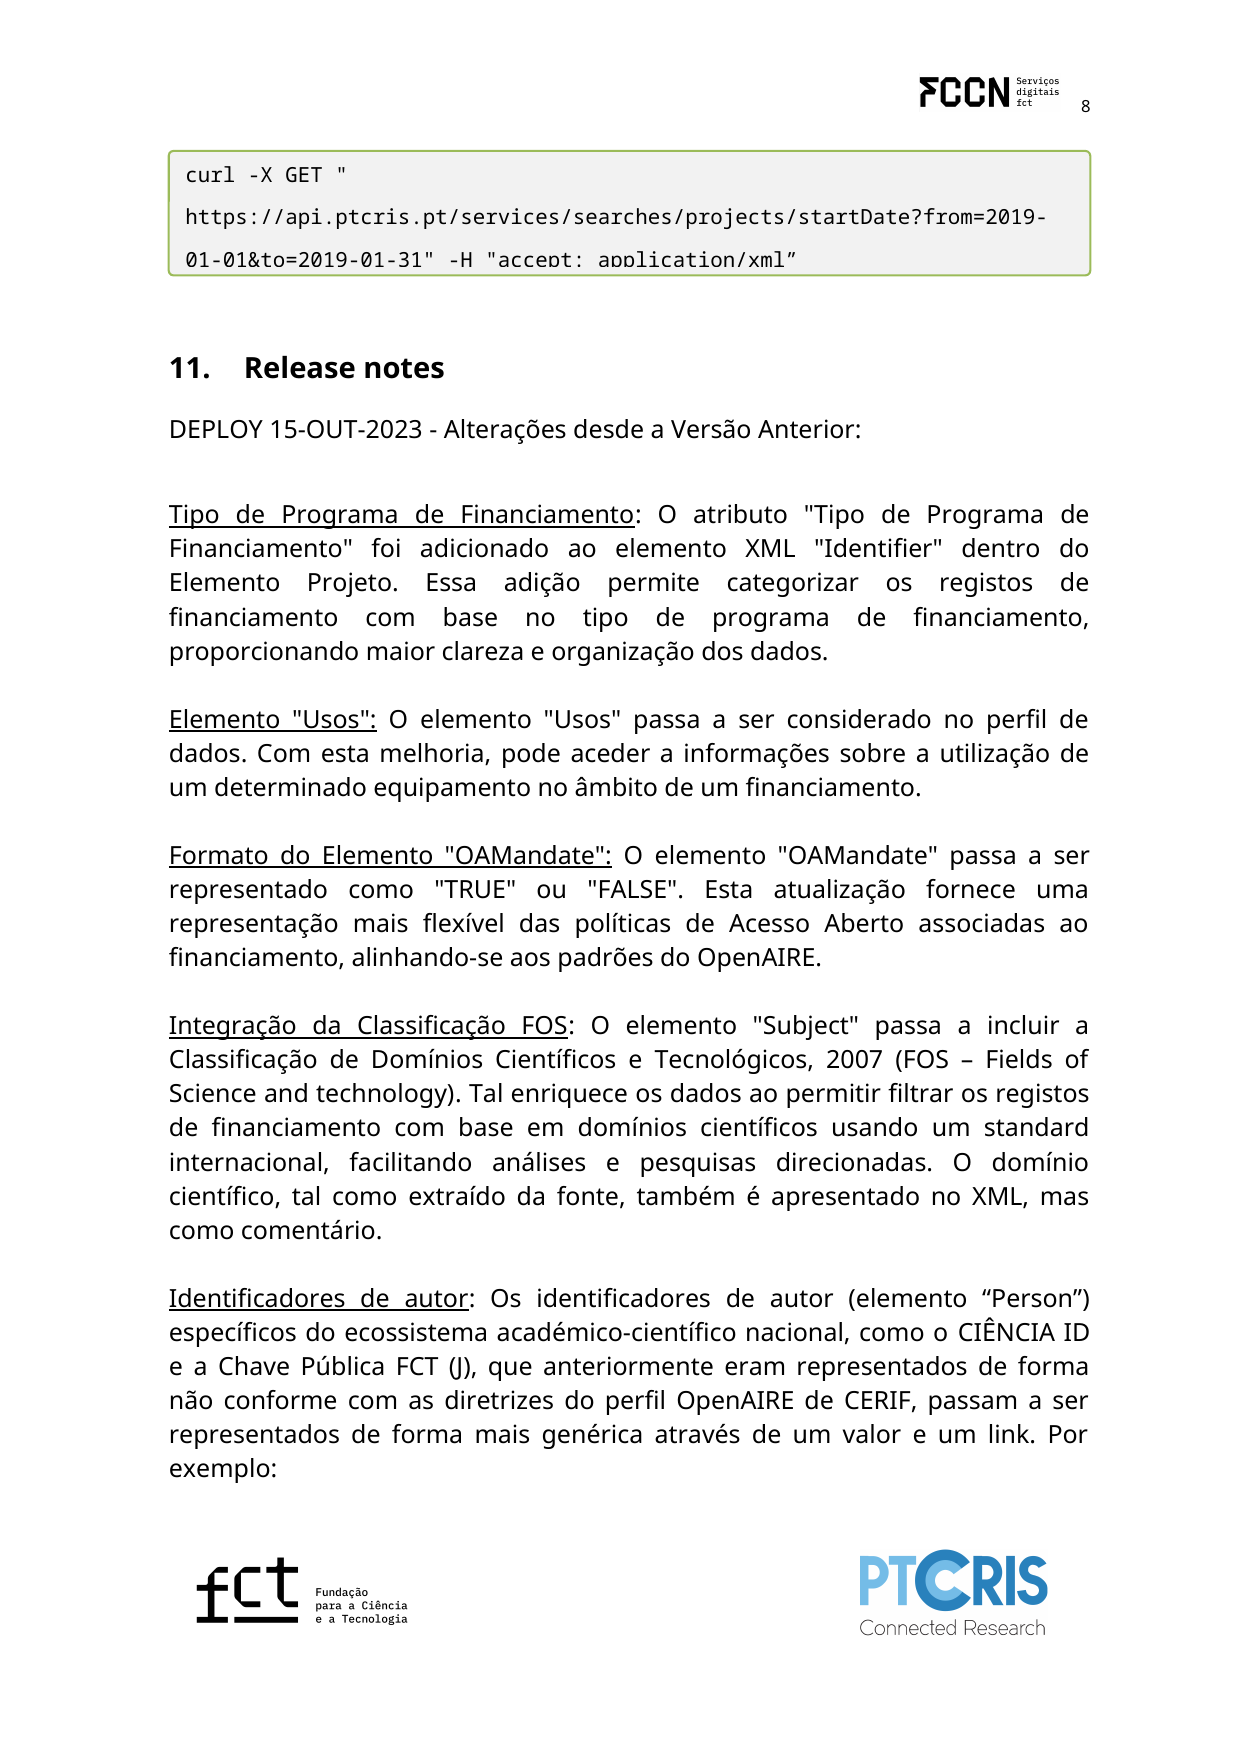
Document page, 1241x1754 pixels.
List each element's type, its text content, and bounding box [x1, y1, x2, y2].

text Integração da Classificação FOS: O elemento "Subject" passa a incluir a Classificação de Domínios Científicos e Tecnológicos, 2007 (FOS – Fields of Science and technology). Tal enriquece os dados ao permitir filtrar os registos de financiamento com base em domínios científicos usando um standard internacional, facilitando análises e pesquisas direcionadas. O domínio científico, tal como extraído da fonte, também é apresentado no XML, mas como comentário. [169, 1008, 1090, 1246]
text Elemento "Usos": O elemento "Usos" passa a ser considerado no perfil de dados. Com esta melhoria, pode aceder a informações sobre a utilização de um determinado equipamento no âmbito de um financiamento. [169, 701, 1090, 803]
picture [860, 1549, 1048, 1636]
text DEPLOY 15-OUT-2023 - Alterações desde a Versão Anterior: [169, 412, 1090, 446]
text Identificadores de autor: Os identificadores de autor (elemento “Person”) específicos do ecossistema académico-científico nacional, como o CIÊNCIA ID e a Chave Pública FCT (J), que anteriormente eram representados de forma não conforme com as diretrizes do perfil OpenAIRE de CERIF, passam a ser representados de forma mais genérica através de um valor e um link. Por exemplo: [169, 1280, 1090, 1485]
subtitle Release notes [169, 347, 1090, 387]
picture [919, 73, 1062, 112]
picture [169, 1537, 417, 1647]
text Formato do Elemento "OAMandate": O elemento "OAMandate" passa a ser representado como "TRUE" ou "FALSE". Esta atualização fornece uma representação mais flexível das políticas de Acesso Aberto associadas ao financiamento, alinhando-se aos padrões do OpenAIRE. [169, 838, 1090, 974]
text Tipo de Programa de Financiamento: O atributo "Tipo de Programa de Financiamento" foi adicionado ao elemento XML "Identifier" dentro do Elemento Projeto. Essa adição permite categorizar os registos de financiamento com base no tipo de programa de financiamento, proporcionando maior clareza e organização dos dados. [169, 497, 1090, 667]
